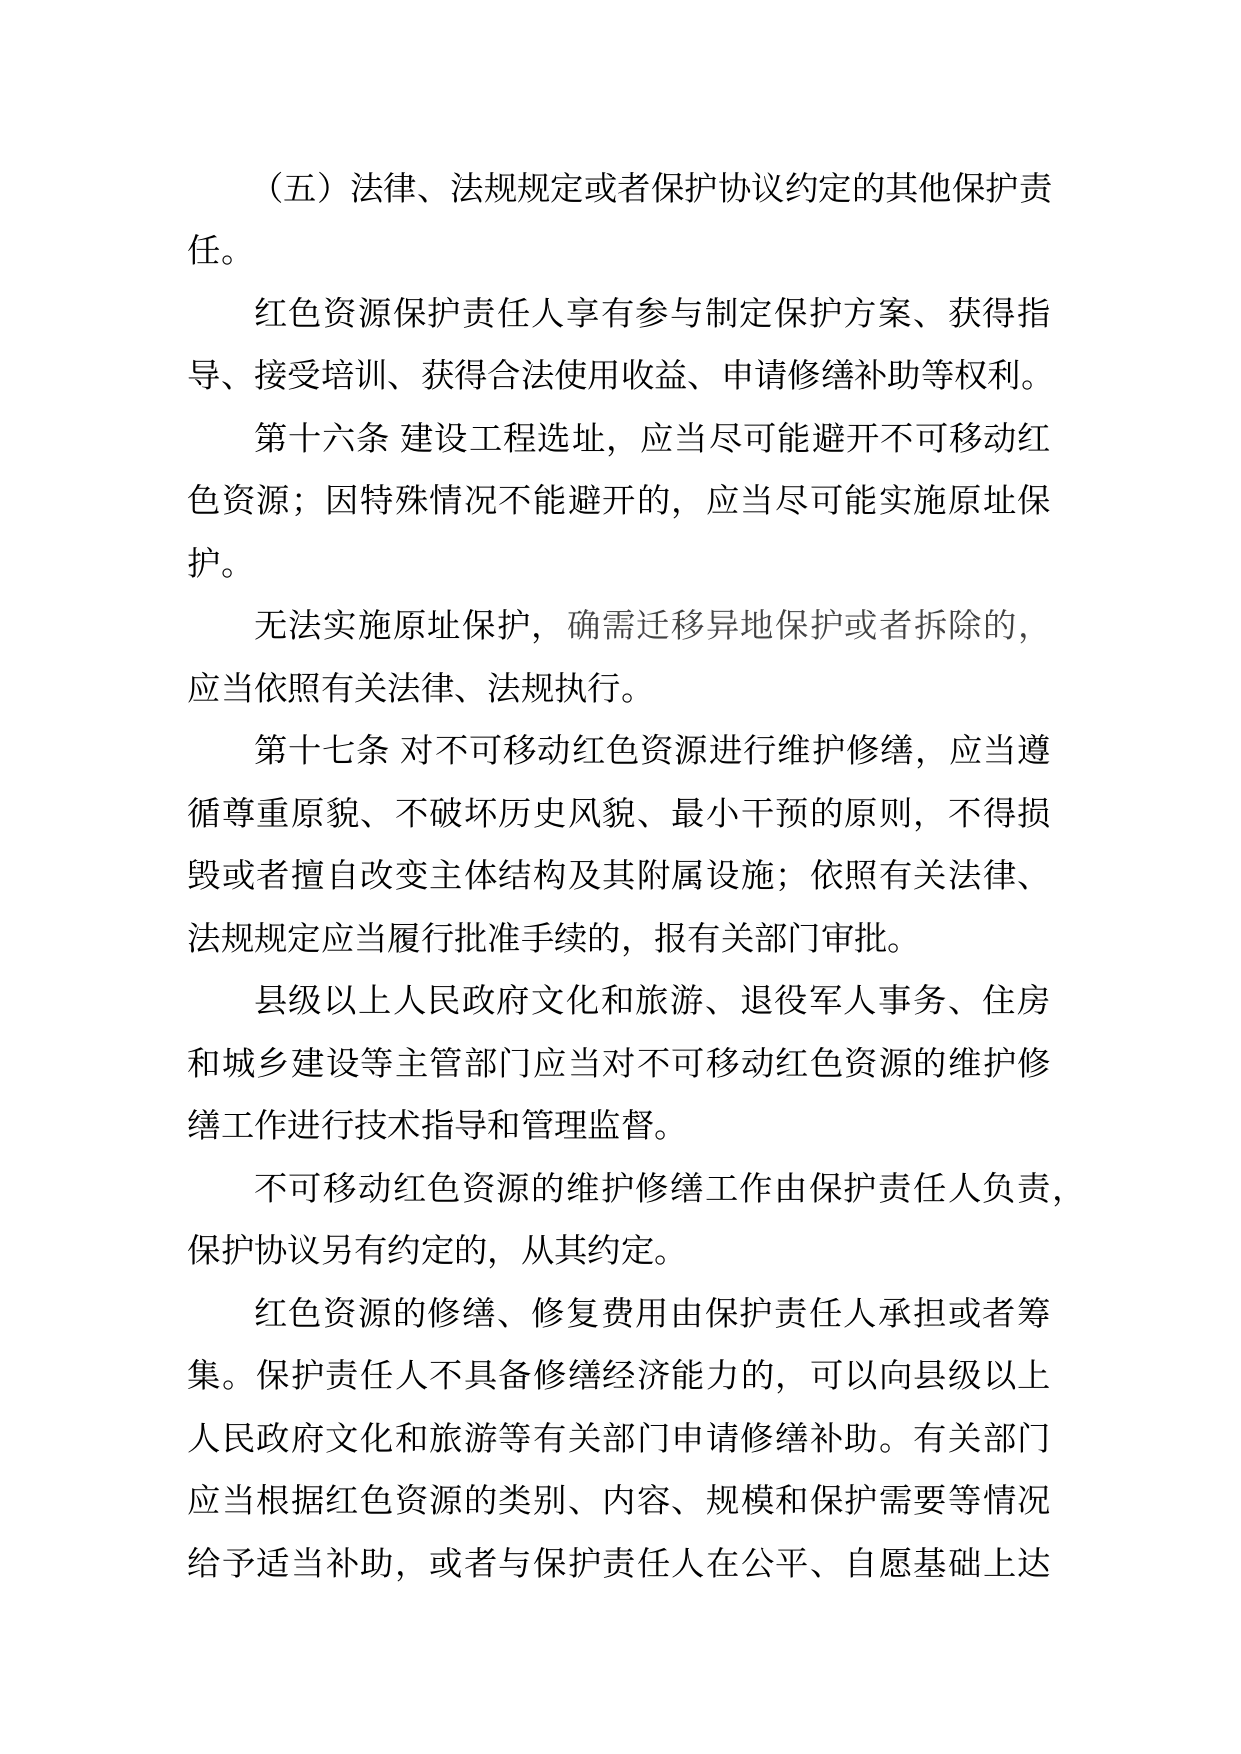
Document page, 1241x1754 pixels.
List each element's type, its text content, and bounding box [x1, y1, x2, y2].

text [187, 1275, 1053, 1587]
text （五）法律、法规规定或者保护协议约定的其他保护责任。 [187, 150, 1053, 275]
text 县级以上人民政府文化和旅游、退役军人事务、住房和城乡建设等主管部门应当对不可移动红色资源的维护修缮工作进行技术指导和管理监督。 [187, 962, 1053, 1150]
text 第十六条 建设工程选址，应当尽可能避开不可移动红色资源；因特殊情况不能避开的，应当尽可能实施原址保护。 [187, 400, 1053, 587]
text 红色资源保护责任人享有参与制定保护方案、获得指导、接受培训、获得合法使用收益、申请修缮补助等权利。 [187, 275, 1053, 400]
text 不可移动红色资源的维护修缮工作由保护责任人负责，保护协议另有约定的，从其约定。 [187, 1150, 1053, 1275]
text 第十七条 对不可移动红色资源进行维护修缮，应当遵循尊重原貌、不破坏历史风貌、最小干预的原则，不得损毁或者擅自改变主体结构及其附属设施；依照有关法律、法规规定应当履行批准手续的，报有关部门审批。 [187, 712, 1053, 962]
text 无法实施原址保护，确需迁移异地保护或者拆除的，应当依照有关法律、法规执行。 [187, 587, 1053, 712]
